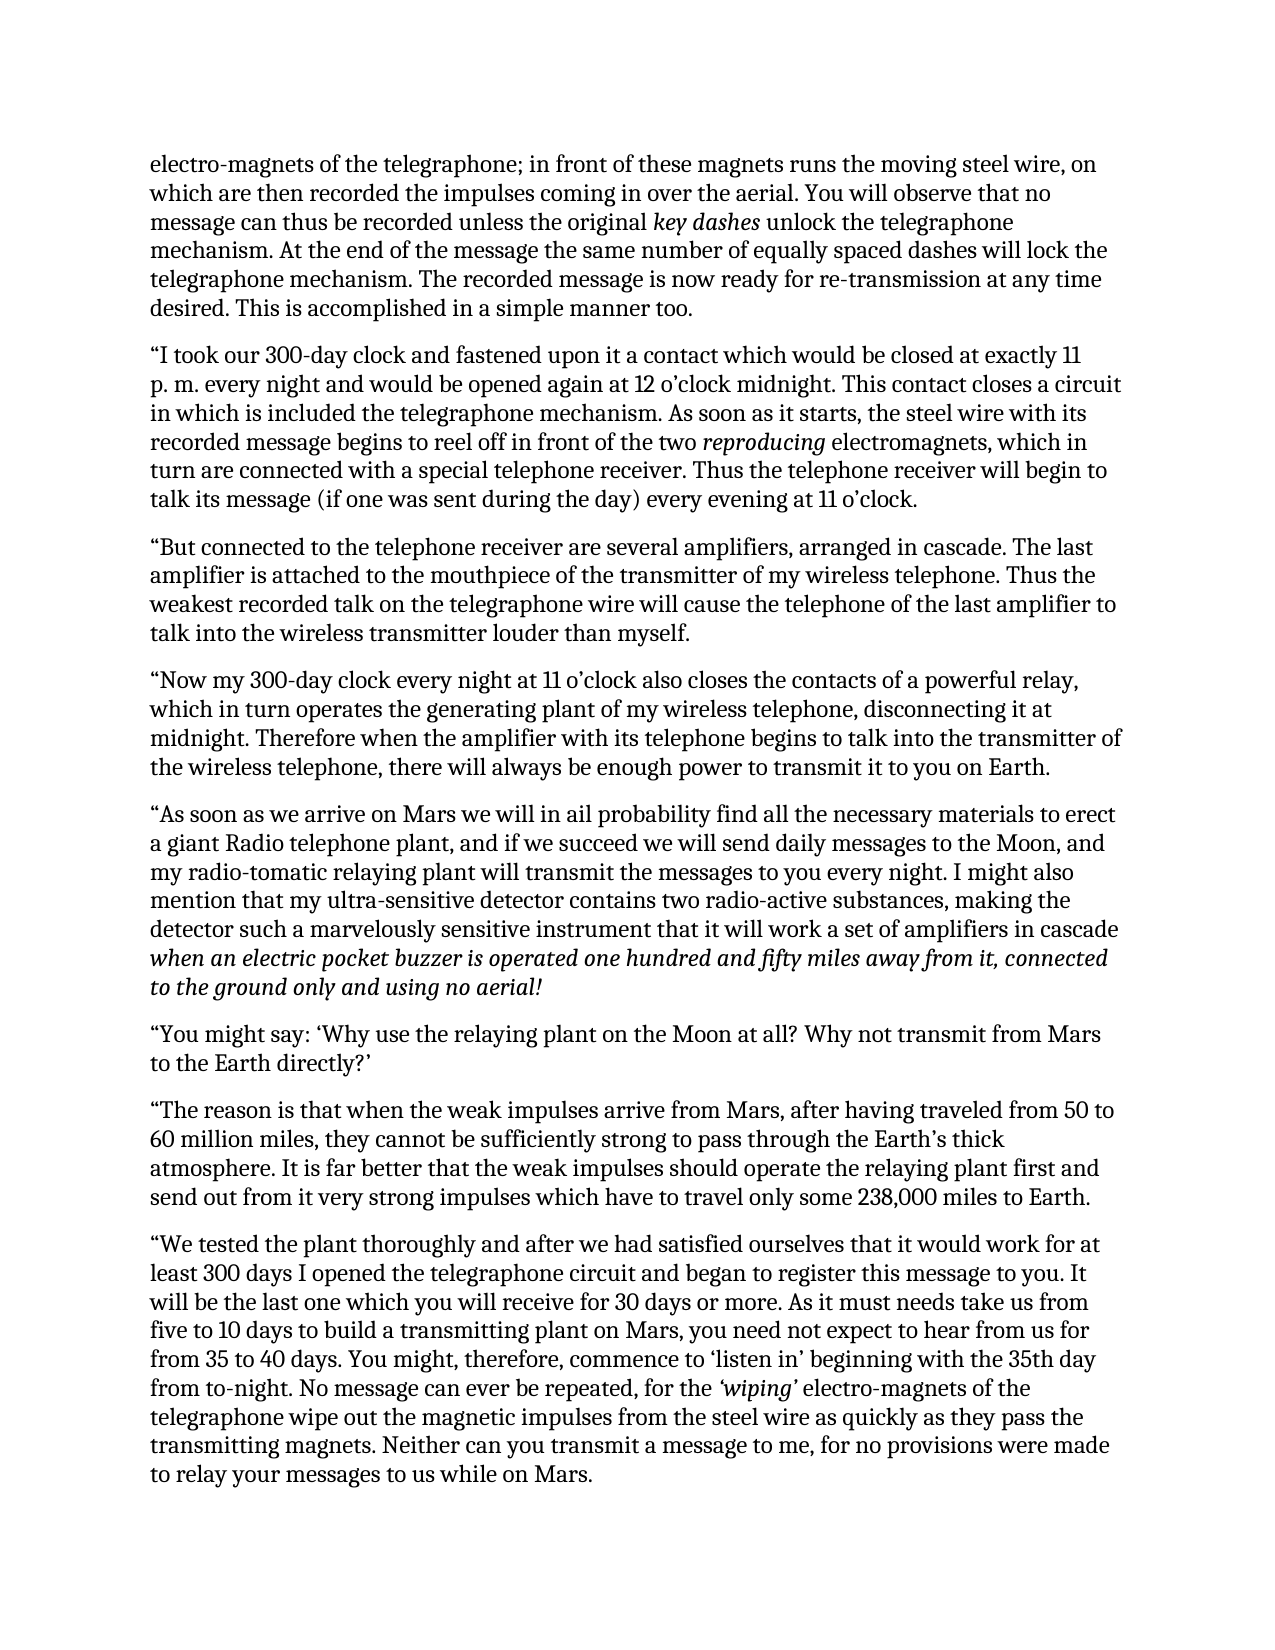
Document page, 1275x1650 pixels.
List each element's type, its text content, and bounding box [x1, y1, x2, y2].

text “You might say: ‘Why use the relaying plant on the Moon at all? Why not transmit from Mars to the Earth directly?’ [150, 1020, 1125, 1077]
text “But connected to the telephone receiver are several amplifiers, arranged in cascade. The last amplifier is attached to the mouthpiece of the transmitter of my wireless telephone. Thus the weakest recorded talk on the telegraphone wire will cause the telephone of the last amplifier to talk into the wireless transmitter louder than myself. [150, 532, 1125, 647]
text “Now my 300-day clock every night at 11 o’clock also closes the contacts of a powerful relay, which in turn operates the generating plant of my wireless telephone, disconnecting it at midnight. Therefore when the amplifier with its telephone begins to talk into the transmitter of the wireless telephone, there will always be enough power to transmit it to you on Earth. [150, 666, 1125, 781]
text “As soon as we arrive on Mars we will in ail probability find all the necessary materials to erect a giant Radio telephone plant, and if we succeed we will send daily messages to the Moon, and my radio-tomatic relaying plant will transmit the messages to you every night. I might also mention that my ultra-sensitive detector contains two radio-active substances, making the detector such a marvelously sensitive instrument that it will work a set of amplifiers in cascade when an electric pocket buzzer is operated one hundred and fifty miles away from it, connected to the ground only and using no aerial! [150, 800, 1125, 1001]
text “I took our 300-day clock and fastened upon it a contact which would be closed at exactly 11 p. m. every night and would be opened again at 12 o’clock midnight. This contact closes a circuit in which is included the telegraphone mechanism. As soon as it starts, the steel wire with its recorded message begins to reel off in front of the two reproducing electromagnets, which in turn are connected with a special telephone receiver. Thus the telephone receiver will begin to talk its message (if one was sent during the day) every evening at 11 o’clock. [150, 341, 1125, 514]
